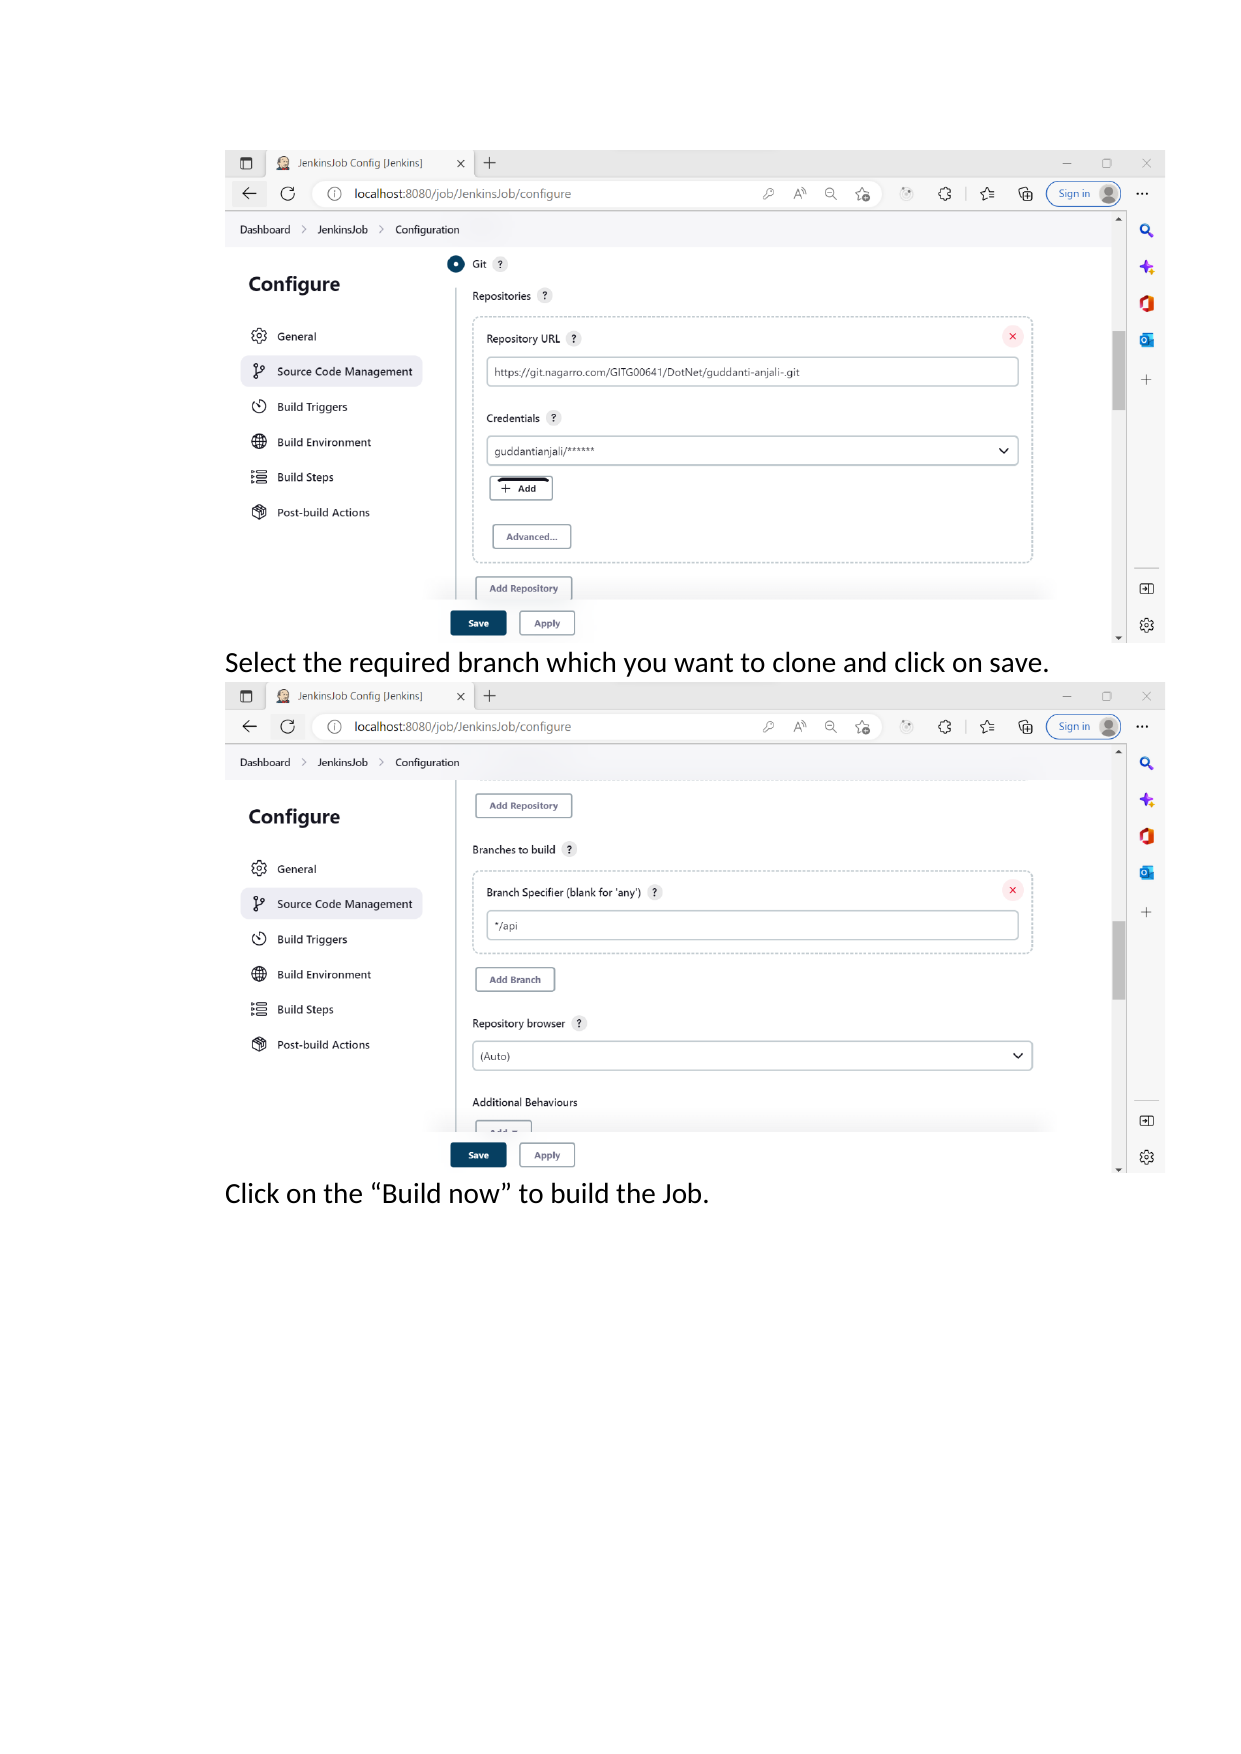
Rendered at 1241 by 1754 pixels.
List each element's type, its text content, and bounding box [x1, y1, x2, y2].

picture [225, 682, 1166, 1173]
picture [225, 150, 1166, 643]
list Select the required branch which you want to clone and click on save. [225, 644, 1090, 680]
list Click on the “Build now” to build the Job. [225, 1175, 1090, 1211]
